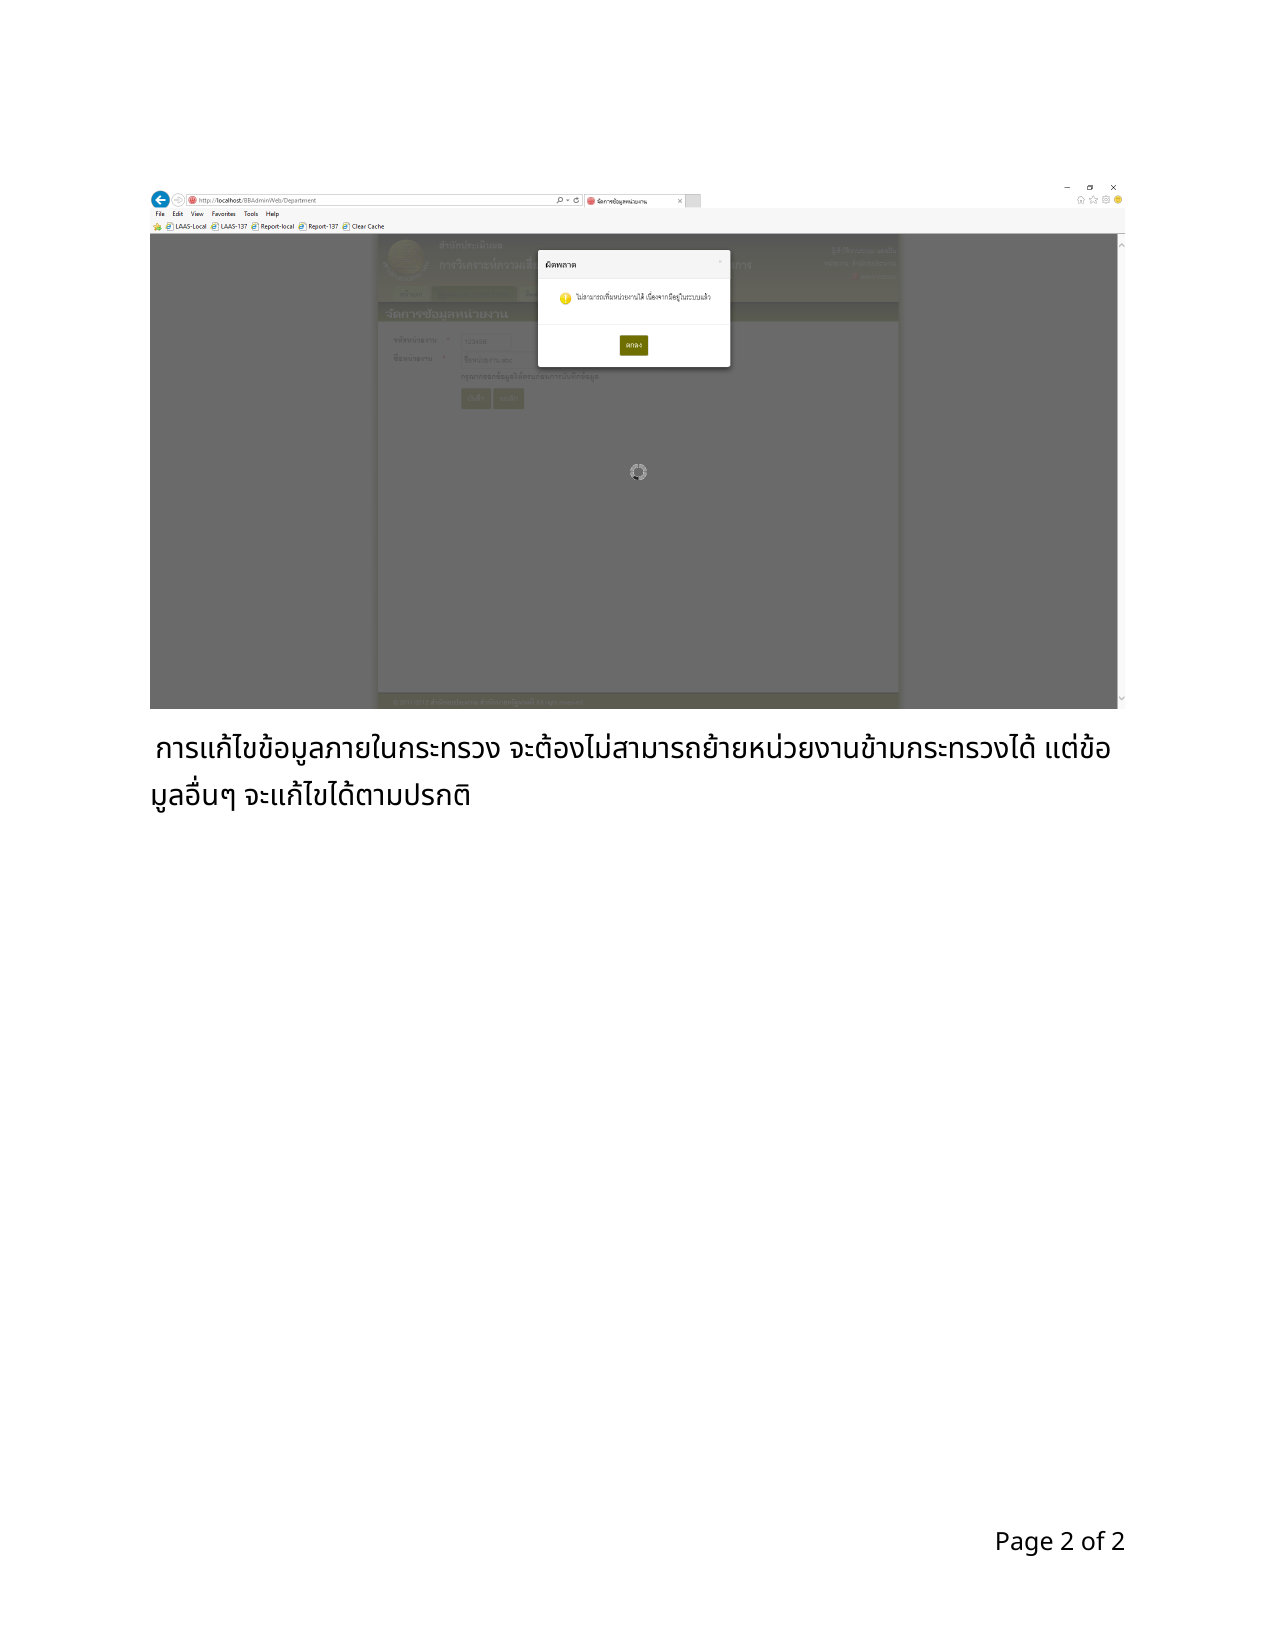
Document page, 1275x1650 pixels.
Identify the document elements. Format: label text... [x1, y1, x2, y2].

text การแก้ไขข้อมูลภายในกระทรวง จะต้องไม่สามารถย้ายหน่วยงานข้ามกระทรวงได้ แต่ข้อมูลอื่นๆ จะแก้ไขได้ตามปรกติ [150, 727, 1125, 819]
picture [150, 180, 1125, 709]
